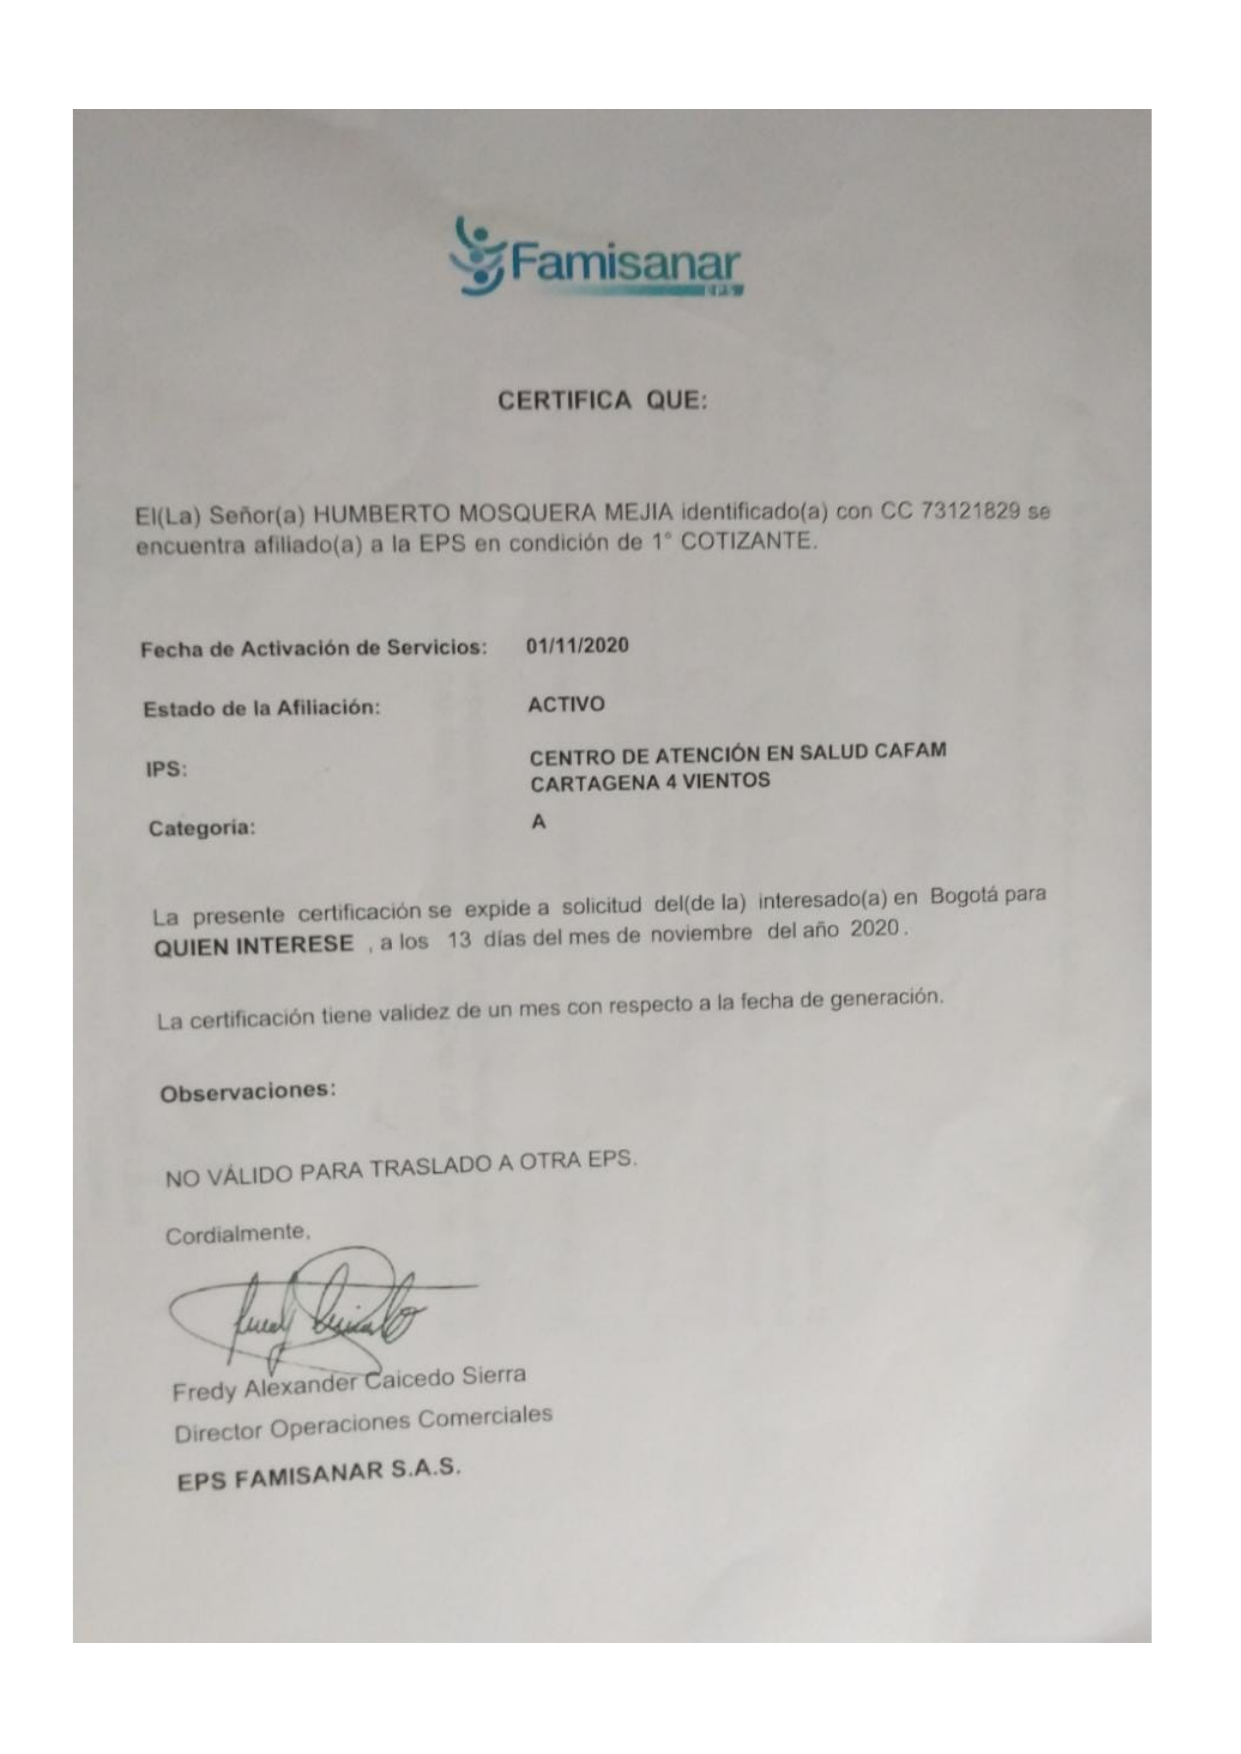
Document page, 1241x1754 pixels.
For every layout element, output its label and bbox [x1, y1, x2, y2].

picture [72, 109, 1152, 1643]
